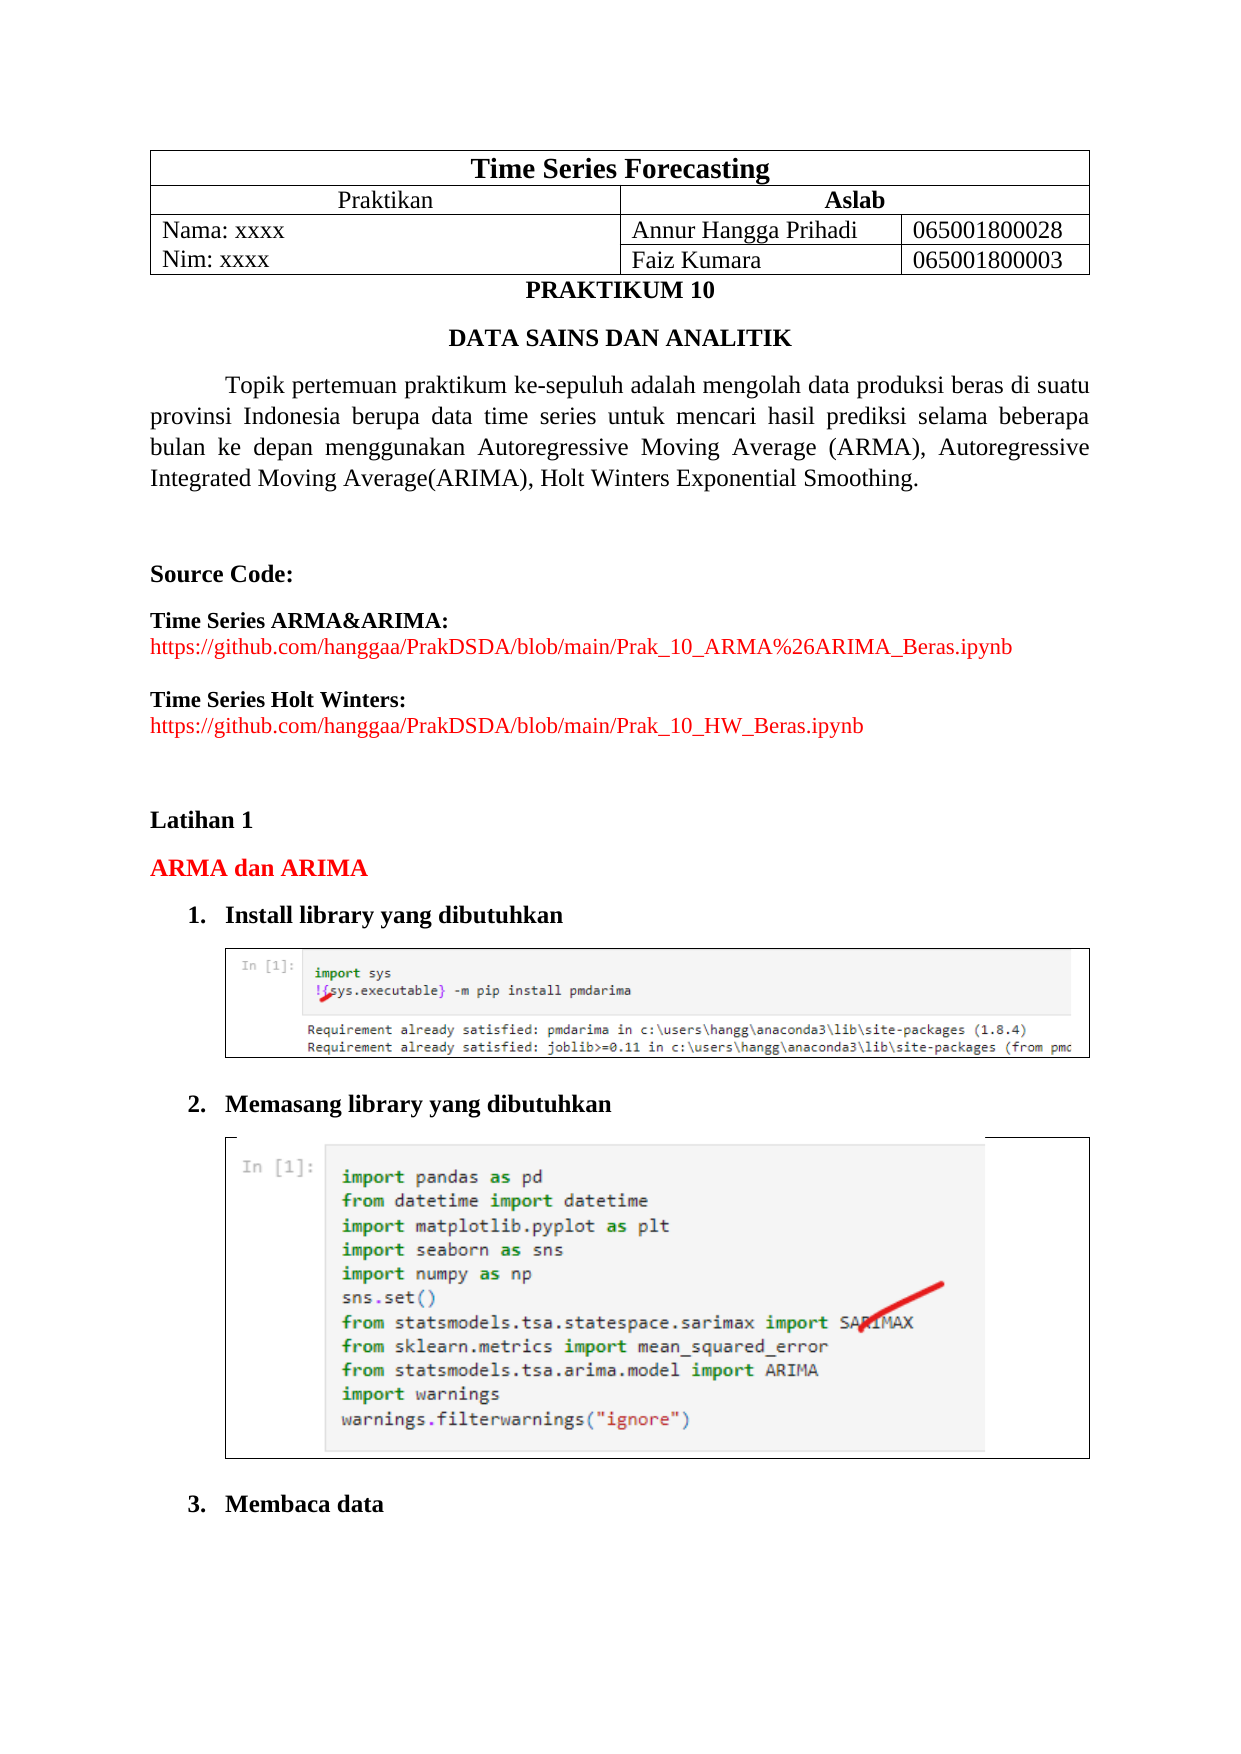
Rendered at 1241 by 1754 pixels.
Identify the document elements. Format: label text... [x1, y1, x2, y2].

table_header [226, 949, 236, 1057]
text Topik pertemuan praktikum ke-sepuluh adalah mengolah data produksi beras di suatu provinsi Indonesia berupa data time series untuk mencari hasil prediksi selama beberapa bulan ke depan menggunakan Autoregressive Moving Average (ARMA), Autoregressive Integrated Moving Average(ARIMA), Holt Winters Exponential Smoothing. [150, 370, 1090, 492]
table_cell 065001800028 [902, 215, 1089, 244]
text Time Series Holt Winters: [150, 686, 1090, 712]
picture [236, 1137, 986, 1458]
table_cell Praktikan [151, 186, 620, 214]
text https://github.com/hanggaa/PrakDSDA/blob/main/Prak_10_ARMA%26ARIMA_Beras.ipynb [150, 633, 1090, 659]
table_header Time Series Forecasting [151, 151, 1089, 184]
text ARMA dan ARIMA [150, 853, 1090, 881]
list Memasang library yang dibutuhkan [187, 1089, 1090, 1118]
table_cell Annur Hangga Prihadi [621, 215, 901, 244]
table_cell Faiz Kumara [621, 245, 901, 274]
list Membaca data [187, 1489, 1090, 1518]
text https://github.com/hanggaa/PrakDSDA/blob/main/Prak_10_HW_Beras.ipynb [150, 712, 1090, 738]
text Latihan 1 [150, 805, 1090, 834]
table_header [986, 1138, 1089, 1457]
list Install library yang dibutuhkan [187, 900, 1090, 929]
text DATA SAINS DAN ANALITIK [150, 323, 1090, 351]
text PRAKTIKUM 10 [150, 275, 1090, 304]
text Source Code: [150, 559, 1090, 588]
table_header [1072, 949, 1089, 1057]
table_cell Aslab [621, 186, 1089, 214]
picture [236, 949, 1072, 1057]
text Time Series ARMA&ARIMA: [150, 607, 1090, 633]
table_header [226, 1138, 236, 1457]
table_cell 065001800003 [902, 245, 1089, 274]
table_cell Nama: xxxx Nim: xxxx [151, 215, 620, 274]
